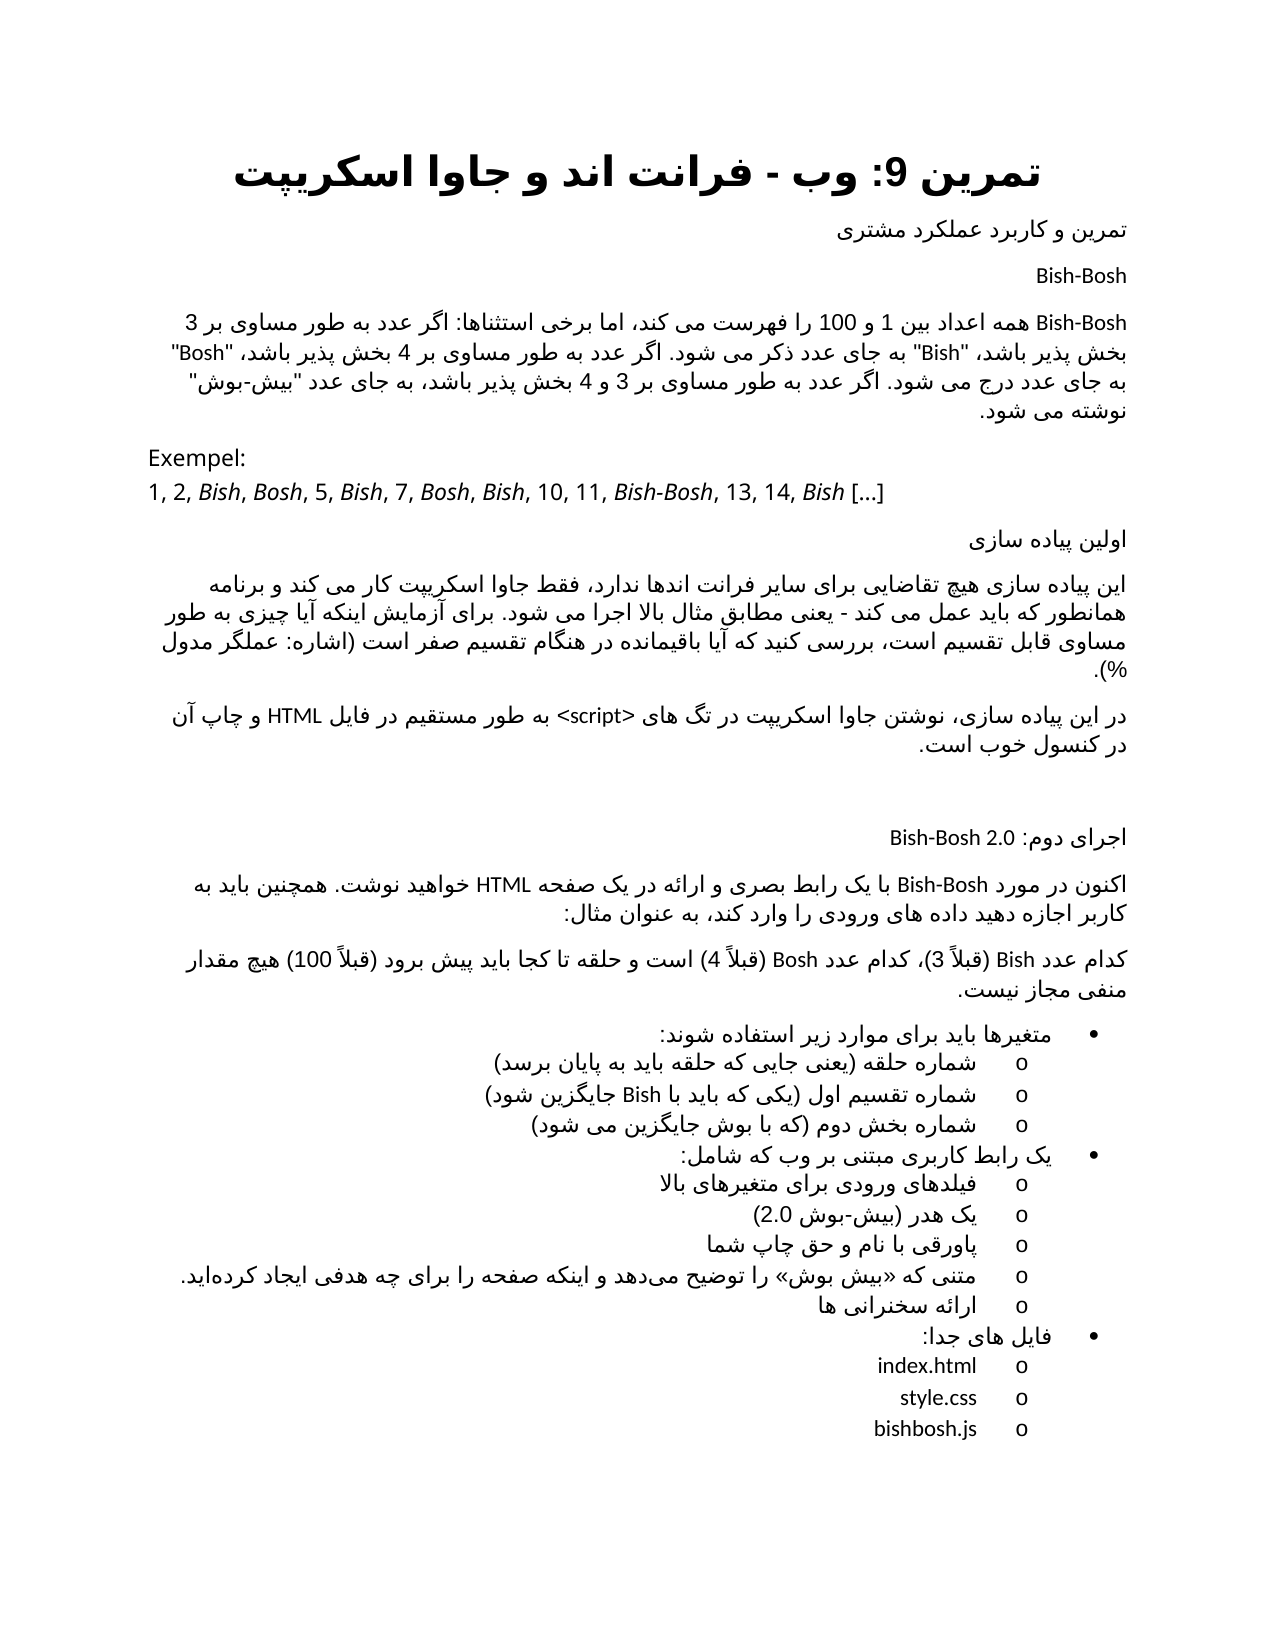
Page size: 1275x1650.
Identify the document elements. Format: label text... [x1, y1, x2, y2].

text تمرین 9: وب - فرانت اند و جاوا اسکریپت [148, 148, 1127, 196]
list پاورقی با نام و حق چاپ شما [148, 1231, 1015, 1259]
text Bish-Bosh همه اعداد بین 1 و 100 را فهرست می کند، اما برخی استثناها: اگر عدد به طور مساوی بر 3 بخش پذیر باشد، "Bish" به جای عدد ذکر می شود. اگر عدد به طور مساوی بر 4 بخش پذیر باشد، "Bosh" به جای عدد درج می شود. اگر عدد به طور مساوی بر 3 و 4 بخش پذیر باشد، به جای عدد "بیش-بوش" نوشته می شود. [148, 308, 1127, 423]
text در این پیاده سازی، نوشتن جاوا اسکریپت در تگ های <script> به طور مستقیم در فایل HTML و چاپ آن در کنسول خوب است. [148, 701, 1127, 758]
list ارائه سخنرانی ها [148, 1292, 1015, 1321]
text کدام عدد Bish (قبلاً 3)، کدام عدد Bosh (قبلاً 4) است و حلقه تا کجا باید پیش برود (قبلاً 100) هیچ مقدار منفی مجاز نیست. [148, 946, 1127, 1002]
list شماره تقسیم اول (یکی که باید با Bish جایگزین شود) [148, 1080, 1015, 1109]
text اولین پیاده سازی [148, 526, 1127, 552]
list فایل های جدا: [148, 1323, 1090, 1349]
list فیلدهای ورودی برای متغیرهای بالا [148, 1170, 1015, 1198]
list شماره بخش دوم (که با بوش جایگزین می شود) [148, 1111, 1015, 1139]
text اجرای دوم: Bish-Bosh 2.0 [148, 823, 1127, 851]
list style.css [148, 1383, 1015, 1412]
text این پیاده سازی هیچ تقاضایی برای سایر فرانت اندها ندارد، فقط جاوا اسکریپت کار می کند و برنامه همانطور که باید عمل می کند - یعنی مطابق مثال بالا اجرا می شود. برای آزمایش اینکه آیا چیزی به طور مساوی قابل تقسیم است، بررسی کنید که آیا باقیمانده در هنگام تقسیم صفر است (اشاره: عملگر مدول %). [148, 571, 1127, 683]
list یک هدر (بیش-بوش 2.0) [148, 1201, 1015, 1229]
text اکنون در مورد Bish-Bosh با یک رابط بصری و ارائه در یک صفحه HTML خواهید نوشت. همچنین باید به کاربر اجازه دهید داده های ورودی را وارد کند، به عنوان مثال: [148, 870, 1127, 927]
list متنی که «بیش بوش» را توضیح می‌دهد و اینکه صفحه را برای چه هدفی ایجاد کرده‌اید. [148, 1262, 1015, 1290]
list متغیرها باید برای موارد زیر استفاده شوند: [148, 1021, 1090, 1047]
list شماره حلقه (یعنی جایی که حلقه باید به پایان برسد) [148, 1049, 1015, 1077]
list یک رابط کاربری مبتنی بر وب که شامل: [148, 1142, 1090, 1168]
list index.html [148, 1351, 1015, 1380]
text Exempel: 1, 2, ​Bish​, ​Bosh​, 5, ​Bish​, 7, ​Bosh​, ​Bish​, 10, 11, ​Bish-Bosh​, 13, 14, ​Bish ​[...] [148, 442, 1127, 507]
text Bish-Bosh [148, 261, 1127, 289]
text تمرین و کاربرد عملکرد مشتری [148, 216, 1127, 242]
list bishbosh.js [148, 1414, 1015, 1443]
